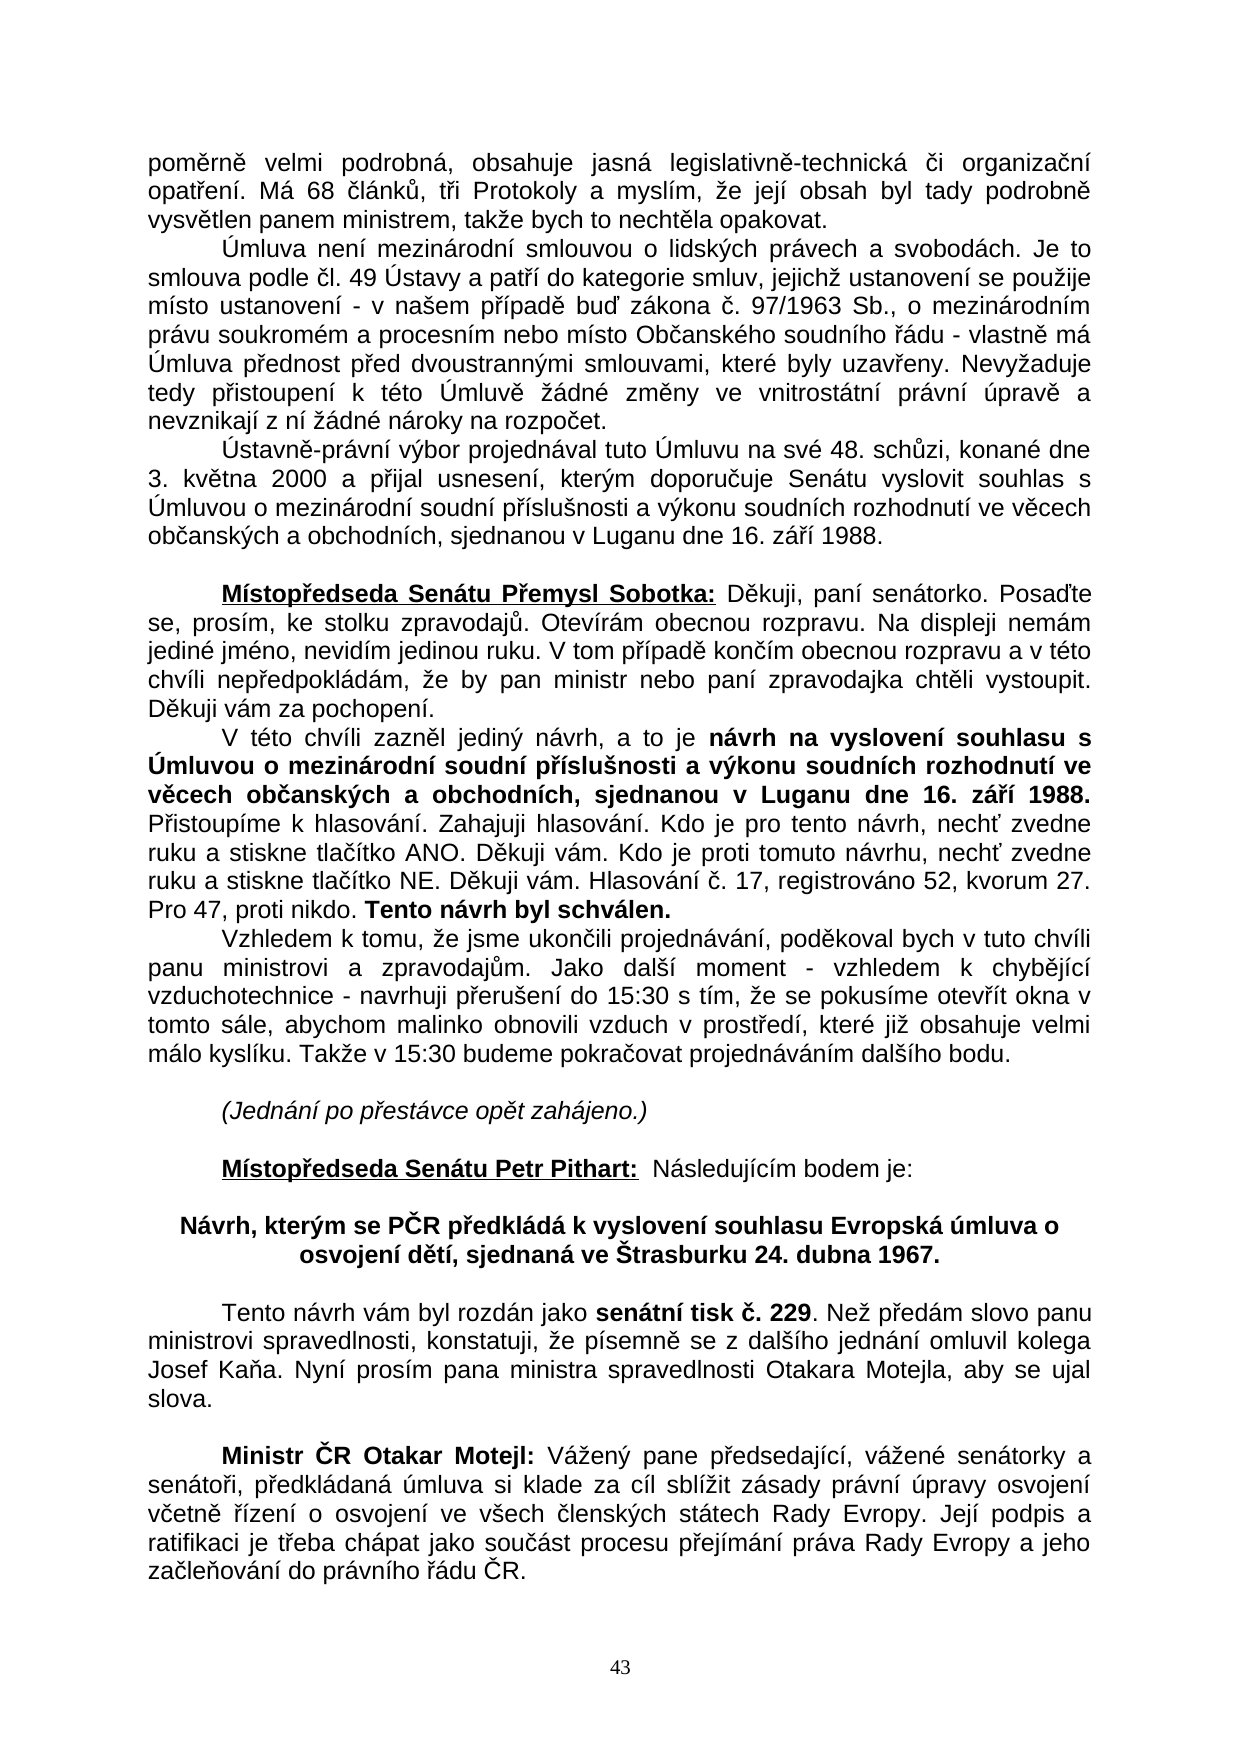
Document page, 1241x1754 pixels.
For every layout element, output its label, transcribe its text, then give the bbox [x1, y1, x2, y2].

text V této chvíli zazněl jediný návrh, a to je návrh na vyslovení souhlasu s Úmluvou o mezinárodní soudní příslušnosti a výkonu soudních rozhodnutí ve věcech občanských a obchodních, sjednanou v Luganu dne 16. září 1988. Přistoupíme k hlasování. Zahajuji hlasování. Kdo je pro tento návrh, nechť zvedne ruku a stiskne tlačítko ANO. Děkuji vám. Kdo je proti tomuto návrhu, nechť zvedne ruku a stiskne tlačítko NE. Děkuji vám. Hlasování č. 17, registrováno 52, kvorum 27. Pro 47, proti nikdo. Tento návrh byl schválen. [148, 723, 1093, 924]
text <A NAME='st229'></A>Návrh, kterým se PČR předkládá k vyslovení souhlasu Evropská úmluva o osvojení dětí, sjednaná ve Štrasburku 24. dubna 1967. [148, 1211, 1093, 1269]
text Místopředseda Senátu Petr Pithart: Následujícím bodem je: [148, 1154, 1093, 1183]
text Úmluva není mezinárodní smlouvou o lidských právech a svobodách. Je to smlouva podle čl. 49 Ústavy a patří do kategorie smluv, jejichž ustanovení se použije místo ustanovení - v našem případě buď zákona č. 97/1963 Sb., o mezinárodním právu soukromém a procesním nebo místo Občanského soudního řádu - vlastně má Úmluva přednost před dvoustrannými smlouvami, které byly uzavřeny. Nevyžaduje tedy přistoupení k této Úmluvě žádné změny ve vnitrostátní právní úpravě a nevznikají z ní žádné nároky na rozpočet. [148, 234, 1093, 435]
text Vzhledem k tomu, že jsme ukončili projednávání, poděkoval bych v tuto chvíli panu ministrovi a zpravodajům. Jako další moment - vzhledem k chybějící vzduchotechnice - navrhuji přerušení do 15:30 s tím, že se pokusíme otevřít okna v tomto sále, abychom malinko obnovili vzduch v prostředí, které již obsahuje velmi málo kyslíku. Takže v 15:30 budeme pokračovat projednáváním dalšího bodu. [148, 924, 1093, 1068]
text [148, 148, 1093, 234]
text Tento návrh vám byl rozdán jako senátní tisk č. 229. Než předám slovo panu ministrovi spravedlnosti, konstatuji, že písemně se z dalšího jednání omluvil kolega Josef Kaňa. Nyní prosím pana ministra spravedlnosti Otakara Motejla, aby se ujal slova. [148, 1298, 1093, 1413]
text Místopředseda Senátu Přemysl Sobotka: Děkuji, paní senátorko. Posaďte se, prosím, ke stolku zpravodajů. Otevírám obecnou rozpravu. Na displeji nemám jediné jméno, nevidím jedinou ruku. V tom případě končím obecnou rozpravu a v této chvíli nepředpokládám, že by pan ministr nebo paní zpravodajka chtěli vystoupit. Děkuji vám za pochopení. [148, 579, 1093, 723]
text (Jednání po přestávce opět zahájeno.) [148, 1096, 1093, 1125]
text Ústavně-právní výbor projednával tuto Úmluvu na své 48. schůzi, konané dne 3. května 2000 a přijal usnesení, kterým doporučuje Senátu vyslovit souhlas s Úmluvou o mezinárodní soudní příslušnosti a výkonu soudních rozhodnutí ve věcech občanských a obchodních, sjednanou v Luganu dne 16. září 1988. [148, 435, 1093, 550]
text Ministr ČR Otakar Motejl: Vážený pane předsedající, vážené senátorky a senátoři, předkládaná úmluva si klade za cíl sblížit zásady právní úpravy osvojení včetně řízení o osvojení ve všech členských státech Rady Evropy. Její podpis a ratifikaci je třeba chápat jako součást procesu přejímání práva Rady Evropy a jeho začleňování do právního řádu ČR. [148, 1441, 1093, 1585]
